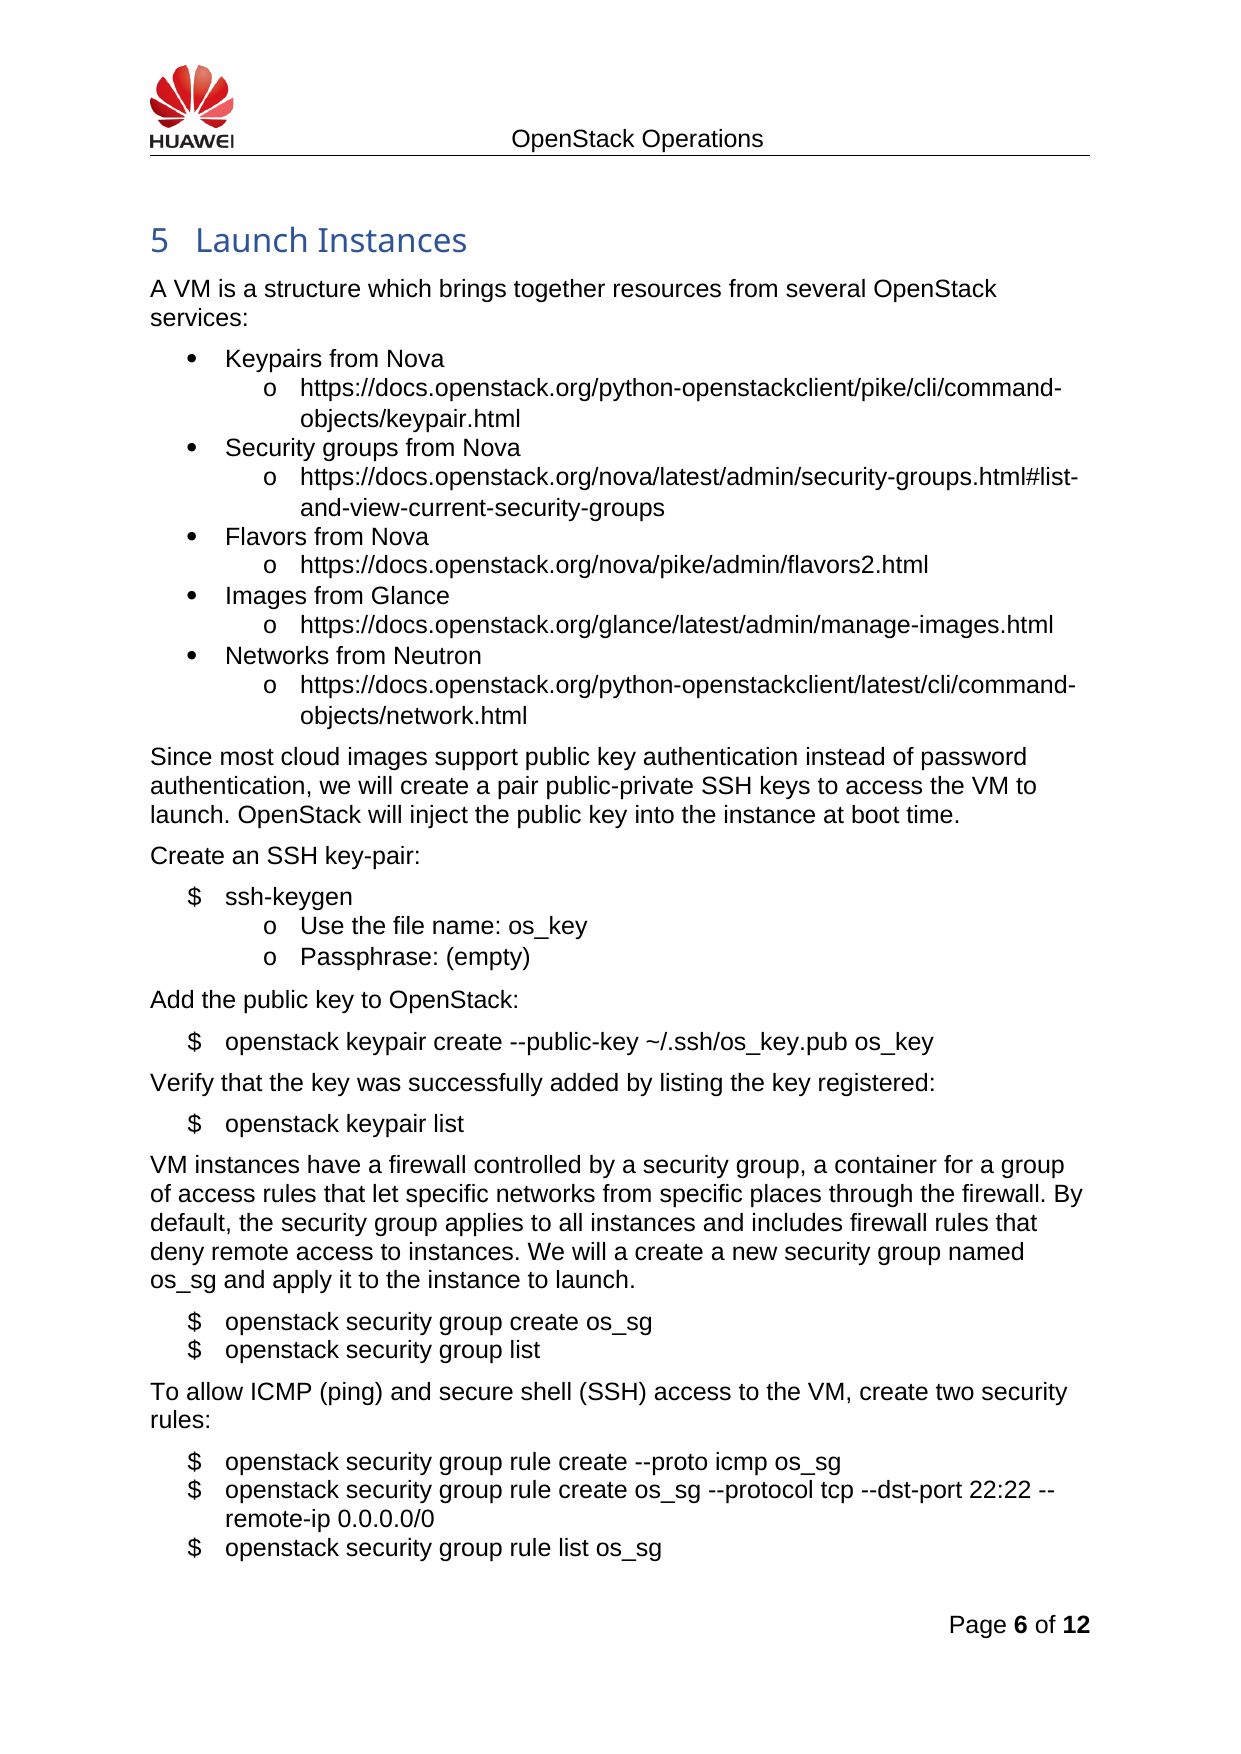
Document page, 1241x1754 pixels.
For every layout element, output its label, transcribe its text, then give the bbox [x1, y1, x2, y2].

list ssh-keygen [187, 882, 1090, 911]
list Networks from Neutron [187, 641, 1090, 670]
list https://docs.openstack.org/nova/latest/admin/security-groups.html#list-and-view-current-security-groups [262, 462, 1090, 521]
list https://docs.openstack.org/glance/latest/admin/manage-images.html [262, 610, 1090, 641]
list openstack security group list [187, 1335, 1090, 1364]
list openstack security group rule list os_sg [187, 1533, 1090, 1561]
list https://docs.openstack.org/nova/pike/admin/flavors2.html [262, 550, 1090, 581]
list Use the file name: os_key [262, 911, 1090, 942]
picture [150, 65, 234, 148]
list Keypairs from Nova [187, 344, 1090, 373]
list openstack security group create os_sg [187, 1306, 1090, 1335]
text Create an SSH key-pair: [150, 841, 1090, 869]
subtitle Launch Instances [150, 216, 1090, 262]
list Flavors from Nova [187, 521, 1090, 550]
list openstack keypair create --public-key ~/.ssh/os_key.pub os_key [187, 1026, 1090, 1055]
list openstack security group rule create os_sg --protocol tcp --dst-port 22:22 --remote-ip 0.0.0.0/0 [187, 1475, 1090, 1533]
text A VM is a structure which brings together resources from several OpenStack services: [150, 274, 1090, 332]
list openstack keypair list [187, 1109, 1090, 1138]
list https://docs.openstack.org/python-openstackclient/latest/cli/command-objects/network.html [262, 670, 1090, 729]
list Images from Glance [187, 581, 1090, 610]
text To allow ICMP (ping) and secure shell (SSH) access to the VM, create two security rules: [150, 1376, 1090, 1434]
text VM instances have a firewall controlled by a security group, a container for a group of access rules that let specific networks from specific places through the firewall. By default, the security group applies to all instances and includes firewall rules that deny remote access to instances. We will a create a new security group named os_sg and apply it to the instance to launch. [150, 1150, 1090, 1294]
text Add the public key to OpenStack: [150, 985, 1090, 1014]
list https://docs.openstack.org/python-openstackclient/pike/cli/command-objects/keypair.html [262, 373, 1090, 433]
text Verify that the key was successfully added by listing the key registered: [150, 1068, 1090, 1096]
list Security groups from Nova [187, 433, 1090, 462]
list Passphrase: (empty) [262, 942, 1090, 973]
text Since most cloud images support public key authentication instead of password authentication, we will create a pair public-private SSH keys to access the VM to launch. OpenStack will inject the public key into the instance at boot time. [150, 742, 1090, 828]
list openstack security group rule create --proto icmp os_sg [187, 1446, 1090, 1475]
